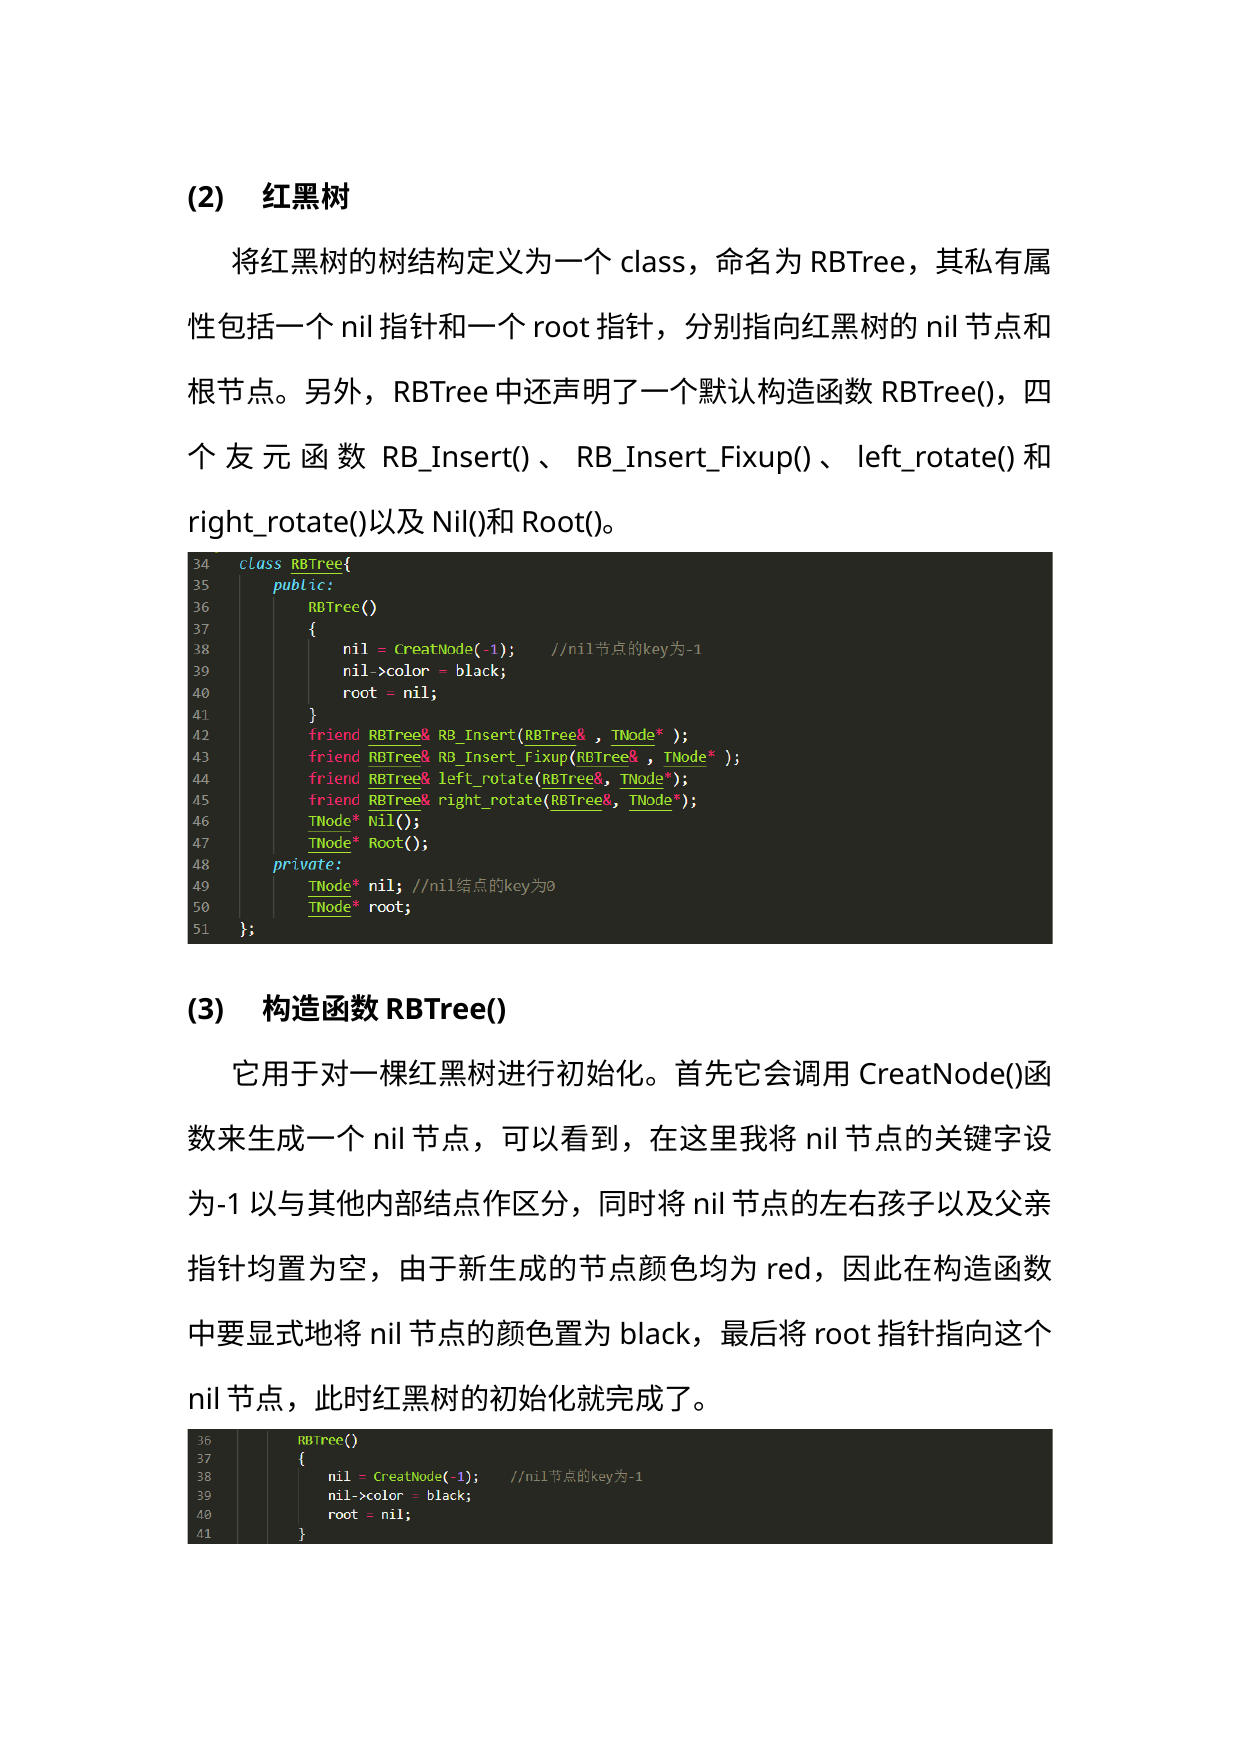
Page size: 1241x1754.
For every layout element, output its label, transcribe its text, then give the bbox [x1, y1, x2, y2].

list 构造函数RBTree() [187, 974, 1053, 1039]
list 红黑树 [187, 162, 1053, 227]
text 将红黑树的树结构定义为一个class，命名为RBTree，其私有属性包括一个nil指针和一个root指针，分别指向红黑树的nil节点和根节点。另外，RBTree中还声明了一个默认构造函数RBTree()，四个友元函数RB_Insert()、RB_Insert_Fixup()、left_rotate()和right_rotate()以及Nil()和Root()。 [187, 227, 1053, 552]
picture [187, 552, 1053, 944]
text 它用于对一棵红黑树进行初始化。首先它会调用CreatNode()函数来生成一个nil节点，可以看到，在这里我将nil节点的关键字设为-1以与其他内部结点作区分，同时将nil节点的左右孩子以及父亲指针均置为空，由于新生成的节点颜色均为red，因此在构造函数中要显式地将nil节点的颜色置为black，最后将root指针指向这个nil节点，此时红黑树的初始化就完成了。 [187, 1039, 1053, 1429]
picture [187, 1429, 1053, 1544]
